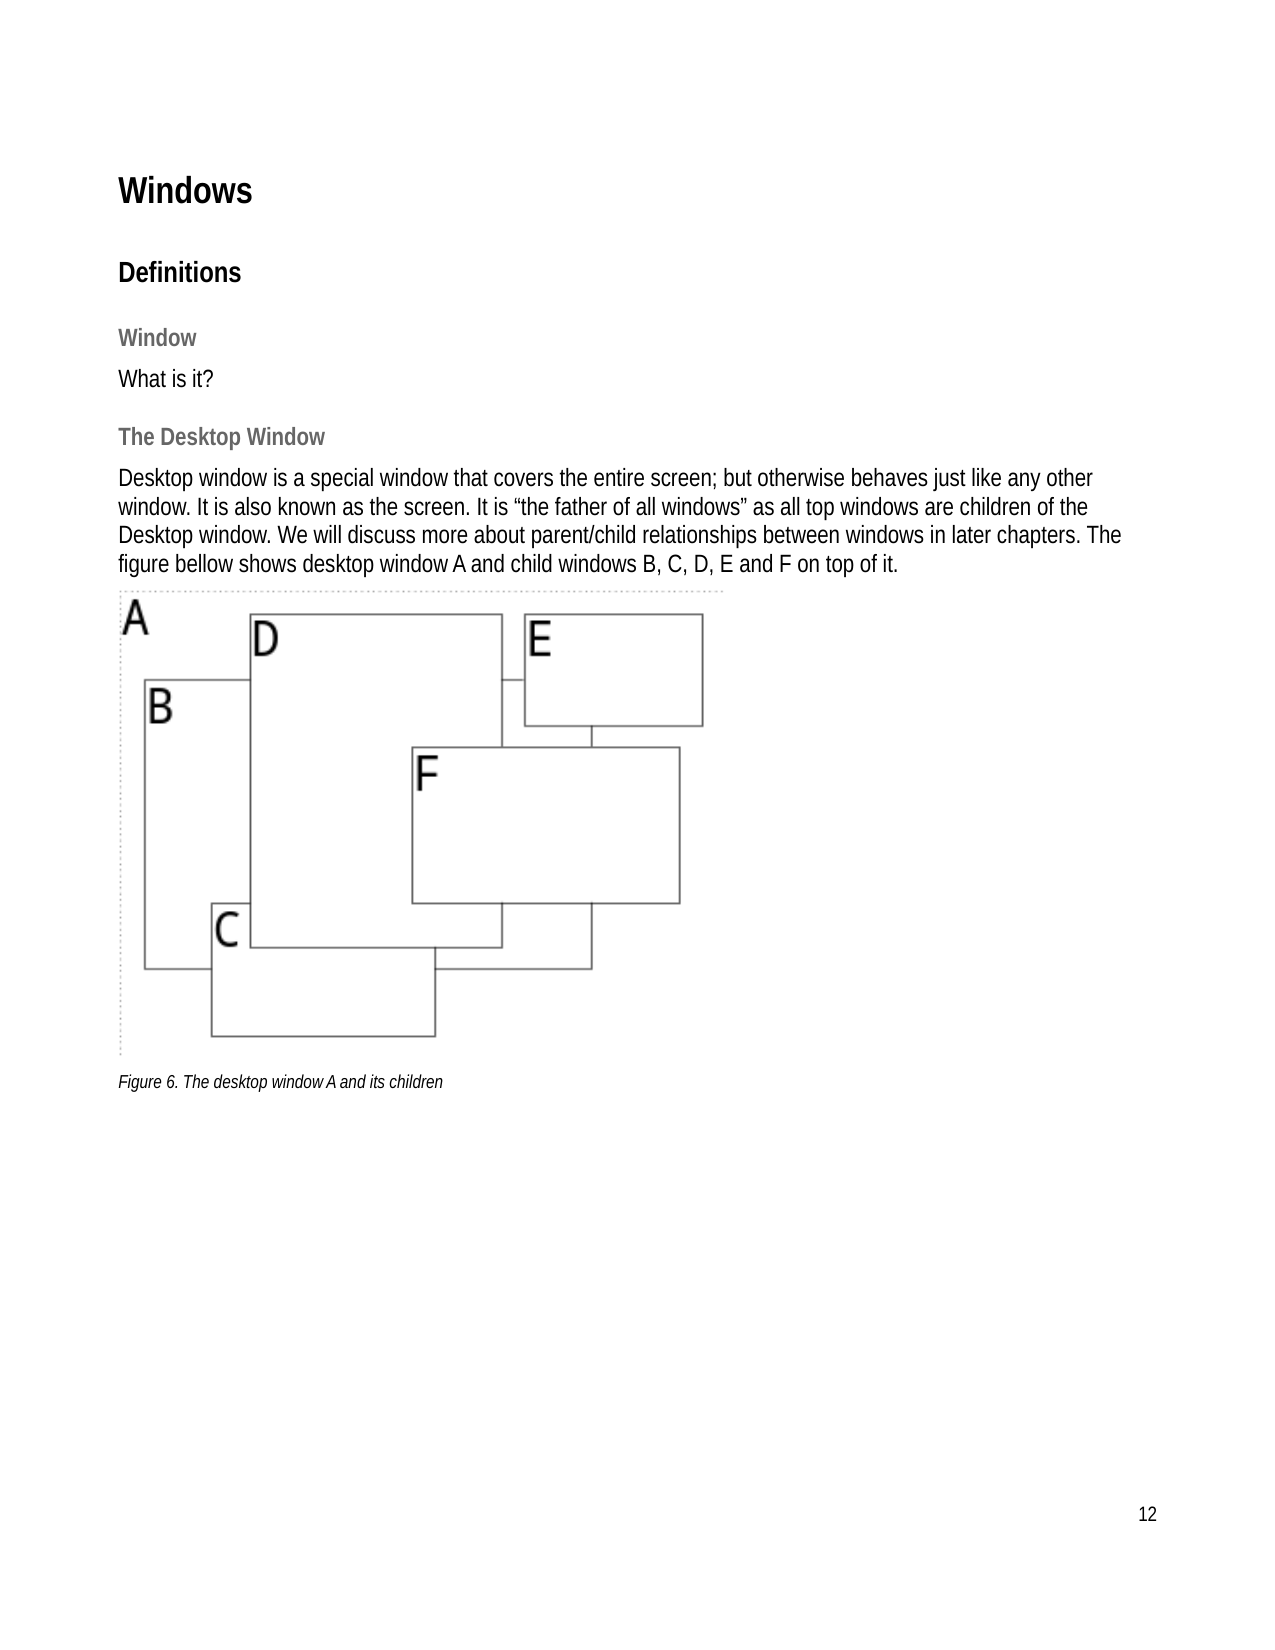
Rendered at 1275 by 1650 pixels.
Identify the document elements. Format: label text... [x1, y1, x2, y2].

text What is it? [118, 364, 1157, 392]
subtitle Window [118, 323, 1157, 351]
text Figure 6. The desktop window A and its children [118, 1071, 1157, 1093]
subtitle Windows [118, 168, 1157, 211]
subtitle The Desktop Window [118, 422, 1157, 450]
text Desktop window is a special window that covers the entire screen; but otherwise behaves just like any other window. It is also known as the screen. It is “the father of all windows” as all top windows are children of the Desktop window. We will discuss more about parent/child relationships between windows in later chapters. The figure bellow shows desktop window A and child windows B, C, D, E and F on top of it. [118, 463, 1157, 577]
subtitle Definitions [118, 255, 1157, 288]
